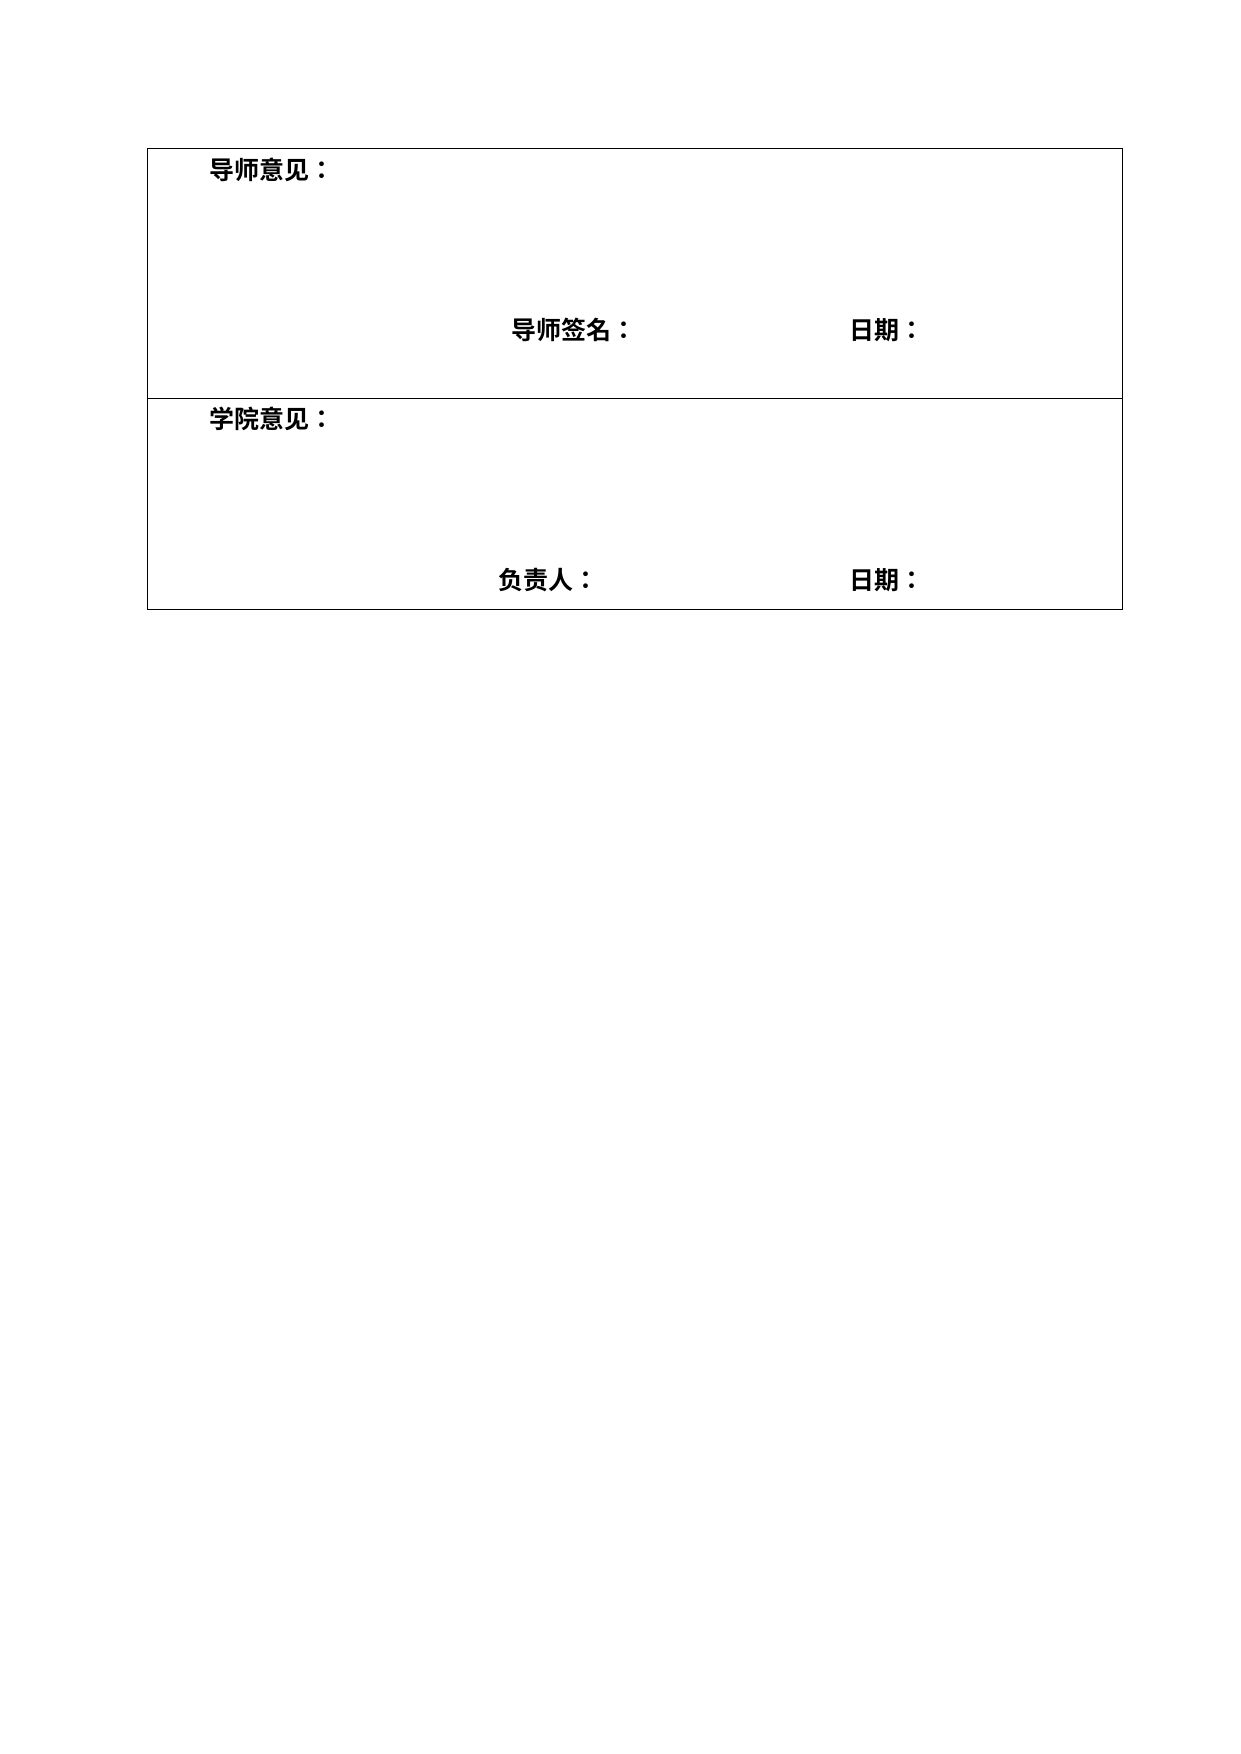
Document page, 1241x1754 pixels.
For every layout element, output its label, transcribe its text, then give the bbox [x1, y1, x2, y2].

table_cell 学院意见： [148, 399, 416, 608]
table_header 日期： [742, 149, 1122, 398]
table_cell 日期： [742, 399, 1122, 608]
table_header 导师签名： [416, 149, 742, 398]
table_header 导师意见： [148, 149, 416, 398]
table_cell 负责人： [416, 399, 742, 608]
